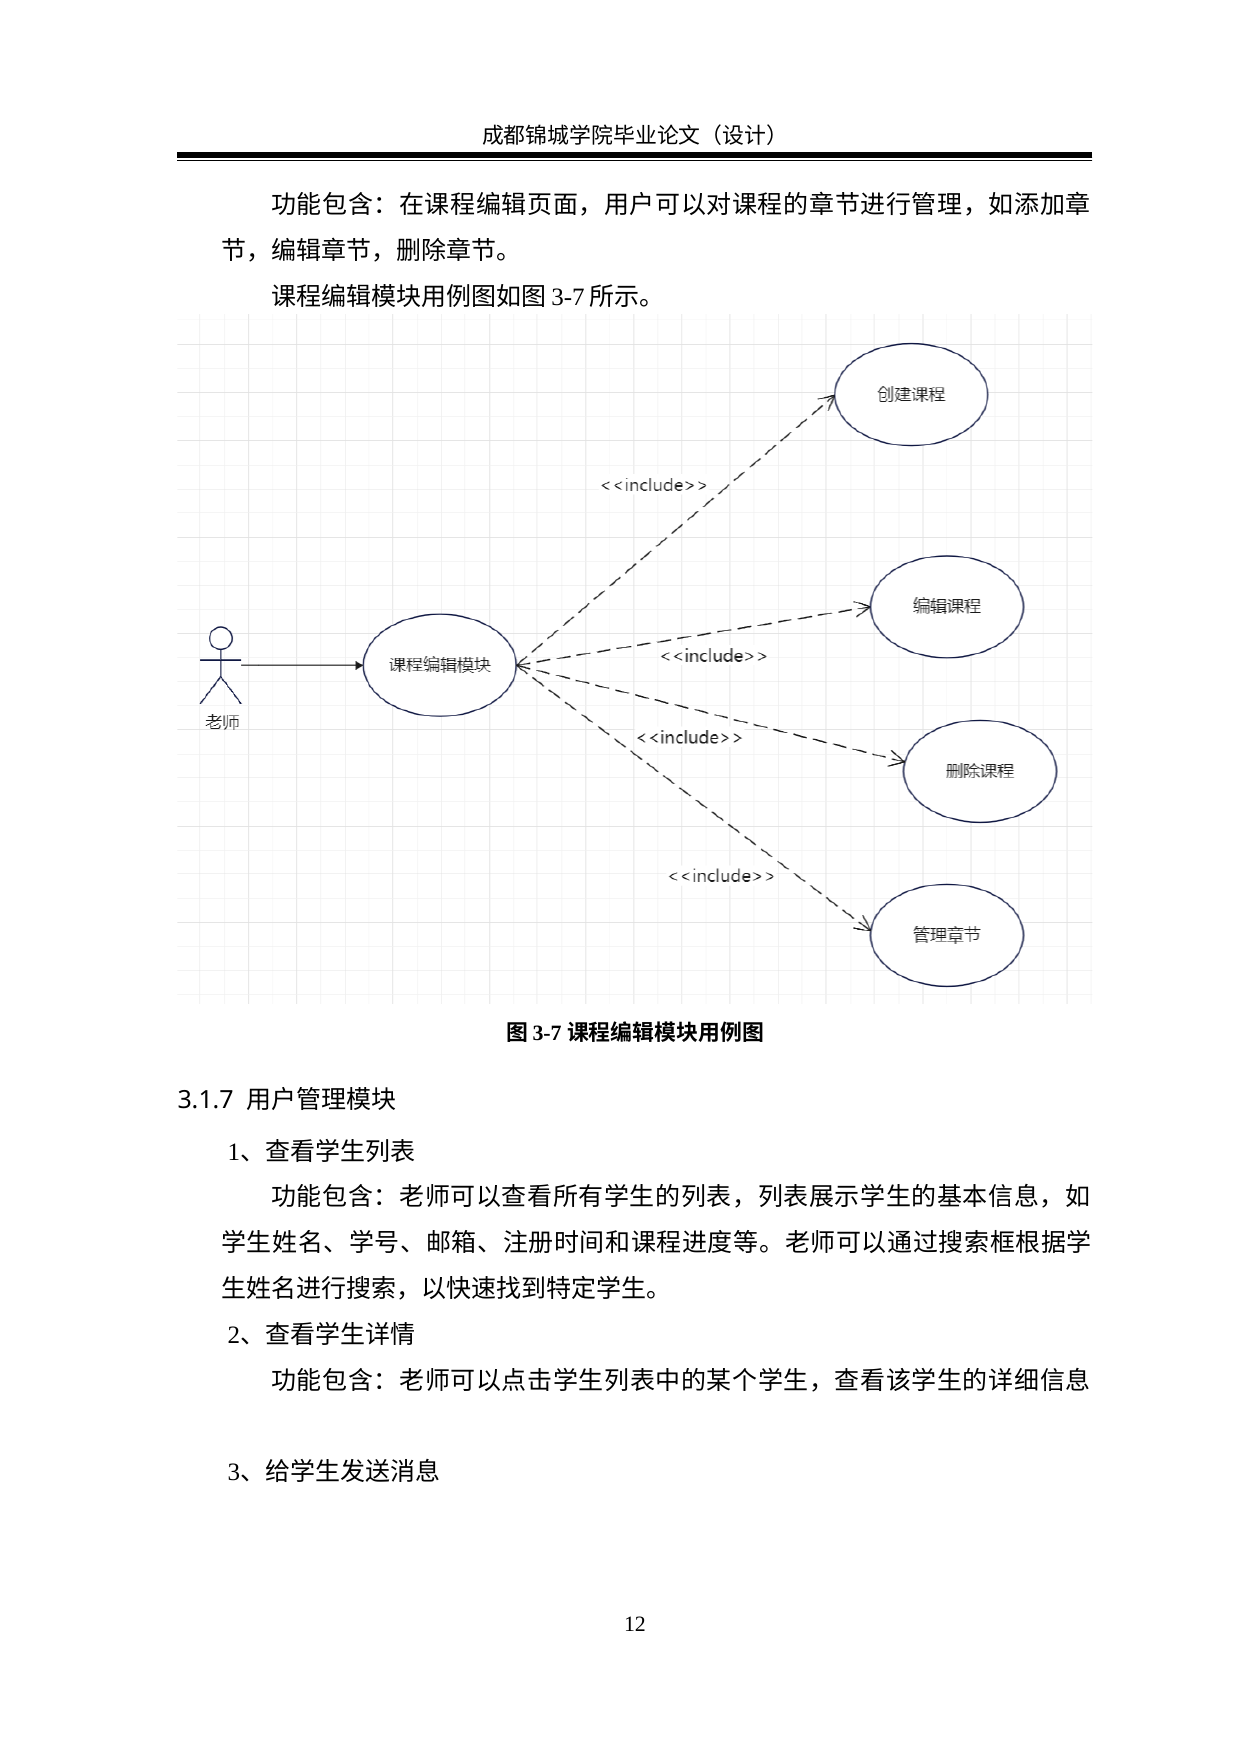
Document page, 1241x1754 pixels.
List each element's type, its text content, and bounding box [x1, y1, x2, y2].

subtitle 3.1.7 用户管理模块 [177, 1072, 1092, 1118]
text 图3-7 课程编辑模块用例图 [177, 1004, 1092, 1049]
text 功能包含：老师可以查看所有学生的列表，列表展示学生的基本信息，如学生姓名、学号、邮箱、注册时间和课程进度等。老师可以通过搜索框根据学生姓名进行搜索，以快速找到特定学生。 [221, 1169, 1092, 1307]
text 功能包含：在课程编辑页面，用户可以对课程的章节进行管理，如添加章节，编辑章节，删除章节。 [221, 177, 1092, 269]
text 课程编辑模块用例图如图3-7所示。 [221, 269, 1092, 314]
text 3、给学生发送消息 [177, 1444, 1092, 1490]
text 2、查看学生详情 [177, 1307, 1092, 1352]
text 功能包含：老师可以点击学生列表中的某个学生，查看该学生的详细信息。 [221, 1352, 1092, 1444]
text 1、查看学生列表 [177, 1123, 1092, 1169]
picture [177, 314, 1093, 1004]
